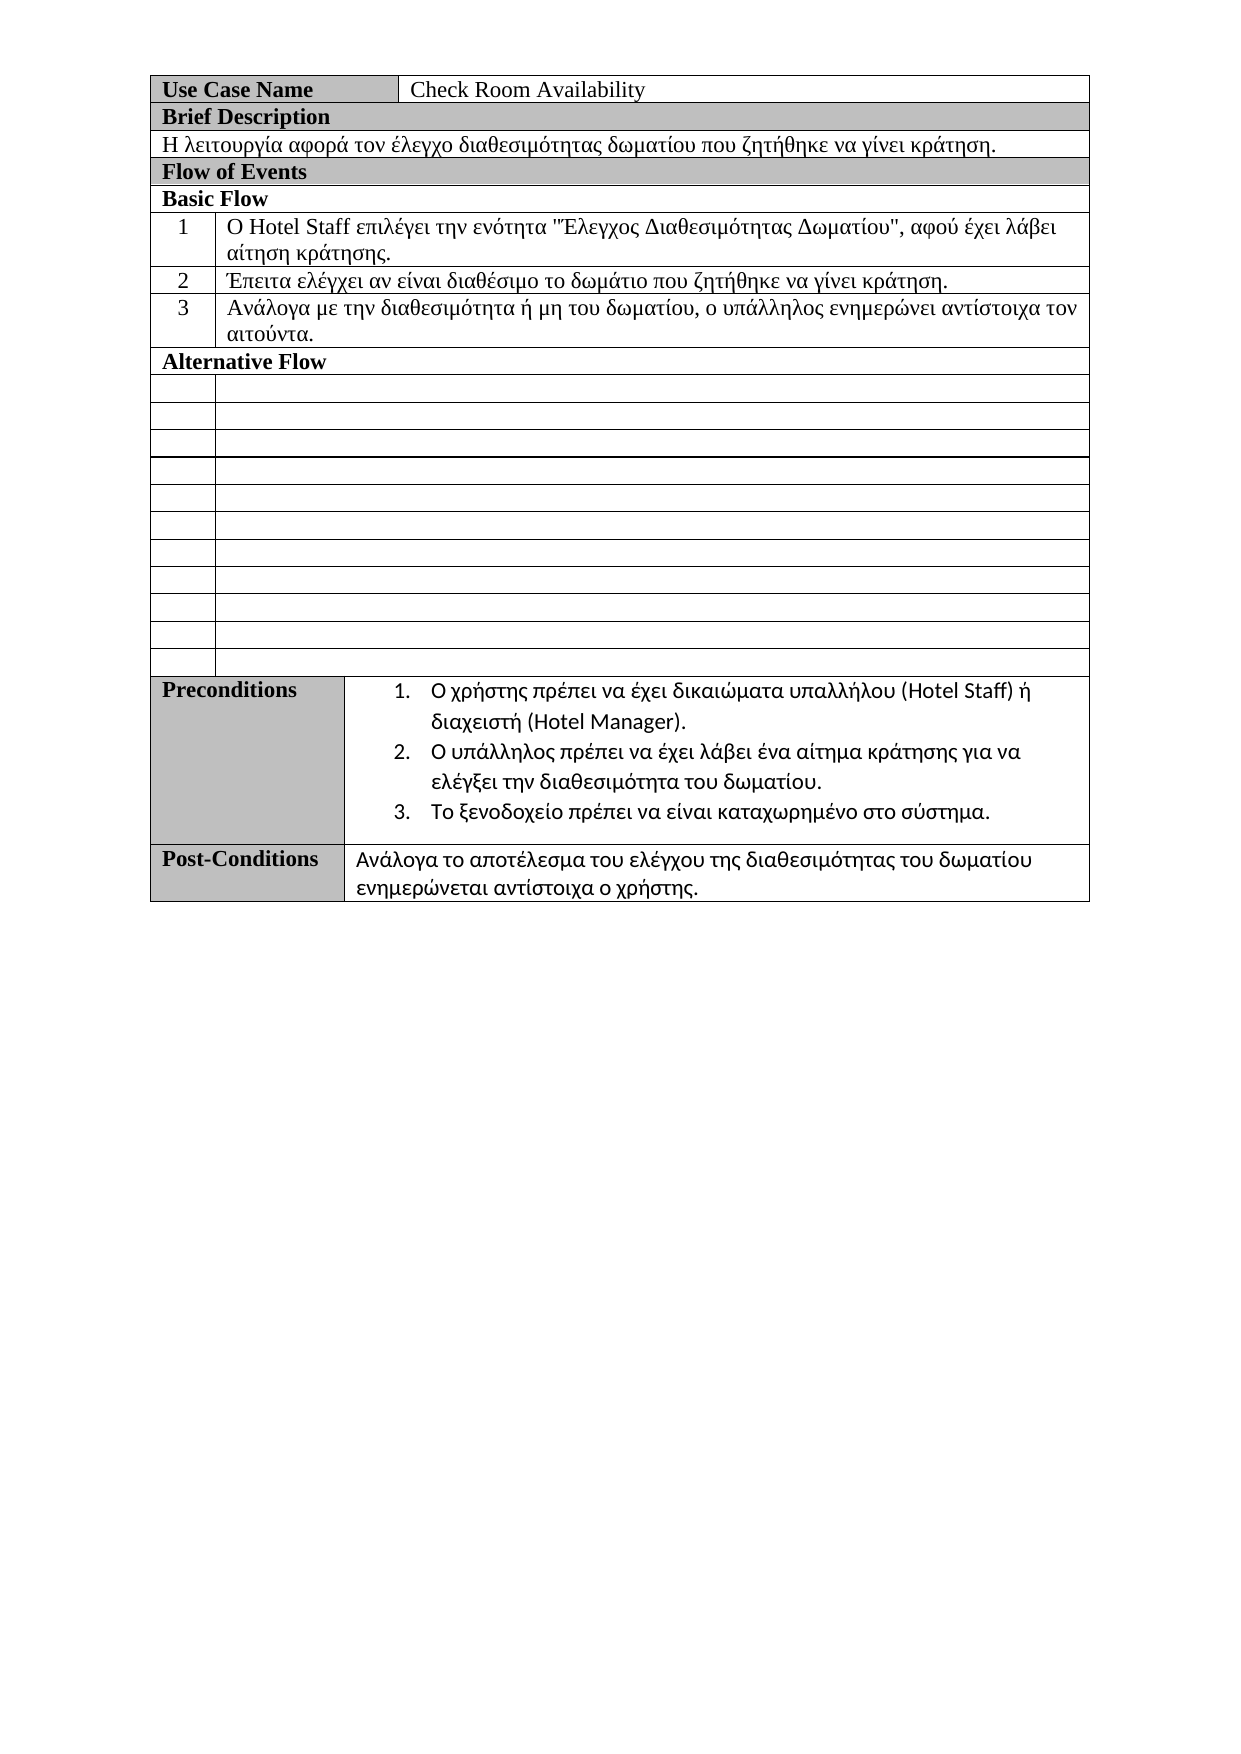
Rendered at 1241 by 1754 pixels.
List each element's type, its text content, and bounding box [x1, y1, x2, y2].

table_header Use Case Name [151, 76, 398, 102]
table_cell [151, 485, 215, 511]
table_cell Ο Hotel Staff επιλέγει την ενότητα "Έλεγχος Διαθεσιμότητας Δωματίου", αφού έχει λάβει αίτηση κράτησης. [216, 213, 1089, 266]
table_cell Basic Flow [151, 186, 1089, 212]
table_cell 2 [151, 267, 215, 293]
table_cell [151, 375, 215, 402]
table_cell [216, 567, 1089, 593]
table_cell [151, 540, 215, 566]
table_cell Ανάλογα το αποτέλεσμα του ελέγχου της διαθεσιμότητας του δωματίου ενημερώνεται αντίστοιχα ο χρήστης. [345, 845, 1089, 901]
table_cell Brief Description [151, 103, 1089, 130]
table_cell [216, 430, 1089, 456]
table_cell [216, 458, 1089, 484]
table_cell [216, 375, 1089, 402]
table_cell Η λειτουργία αφορά τον έλεγχο διαθεσιμότητας δωματίου που ζητήθηκε να γίνει κράτηση. [151, 131, 1089, 157]
table_cell [216, 649, 1089, 676]
table_cell [151, 594, 215, 621]
table_cell Έπειτα ελέγχει αν είναι διαθέσιμο το δωμάτιο που ζητήθηκε να γίνει κράτηση. [216, 267, 1089, 293]
table_cell Ανάλογα με την διαθεσιμότητα ή μη του δωματίου, ο υπάλληλος ενημερώνει αντίστοιχα τον αιτούντα. [216, 294, 1089, 347]
table_cell Preconditions [151, 677, 344, 844]
table_cell [151, 512, 215, 538]
table_cell Post-Conditions [151, 845, 344, 901]
table_cell [216, 403, 1089, 429]
table_cell Ο χρήστης πρέπει να έχει δικαιώματα υπαλλήλου (Hotel Staff) ή διαχειστή (Hotel Manager). Ο υπάλληλος πρέπει να έχει λάβει ένα αίτημα κράτησης για να ελέγξει την διαθεσιμότητα του δωματίου. Το ξενοδοχείο πρέπει να είναι καταχωρημένο στο σύστημα. [345, 677, 1089, 844]
table_header Check Room Availability [399, 76, 1089, 102]
table_cell [216, 540, 1089, 566]
table_cell [151, 403, 215, 429]
table_cell [151, 567, 215, 593]
table_cell [216, 594, 1089, 621]
table_cell [151, 649, 215, 676]
table_cell [151, 430, 215, 456]
table_cell Alternative Flow [151, 348, 1089, 374]
table_cell [216, 485, 1089, 511]
table_cell [151, 458, 215, 484]
table_cell [151, 622, 215, 648]
table_cell Flow of Events [151, 158, 1089, 184]
table_cell 1 [151, 213, 215, 266]
table_cell [216, 512, 1089, 538]
table_cell [216, 622, 1089, 648]
table_cell 3 [151, 294, 215, 347]
